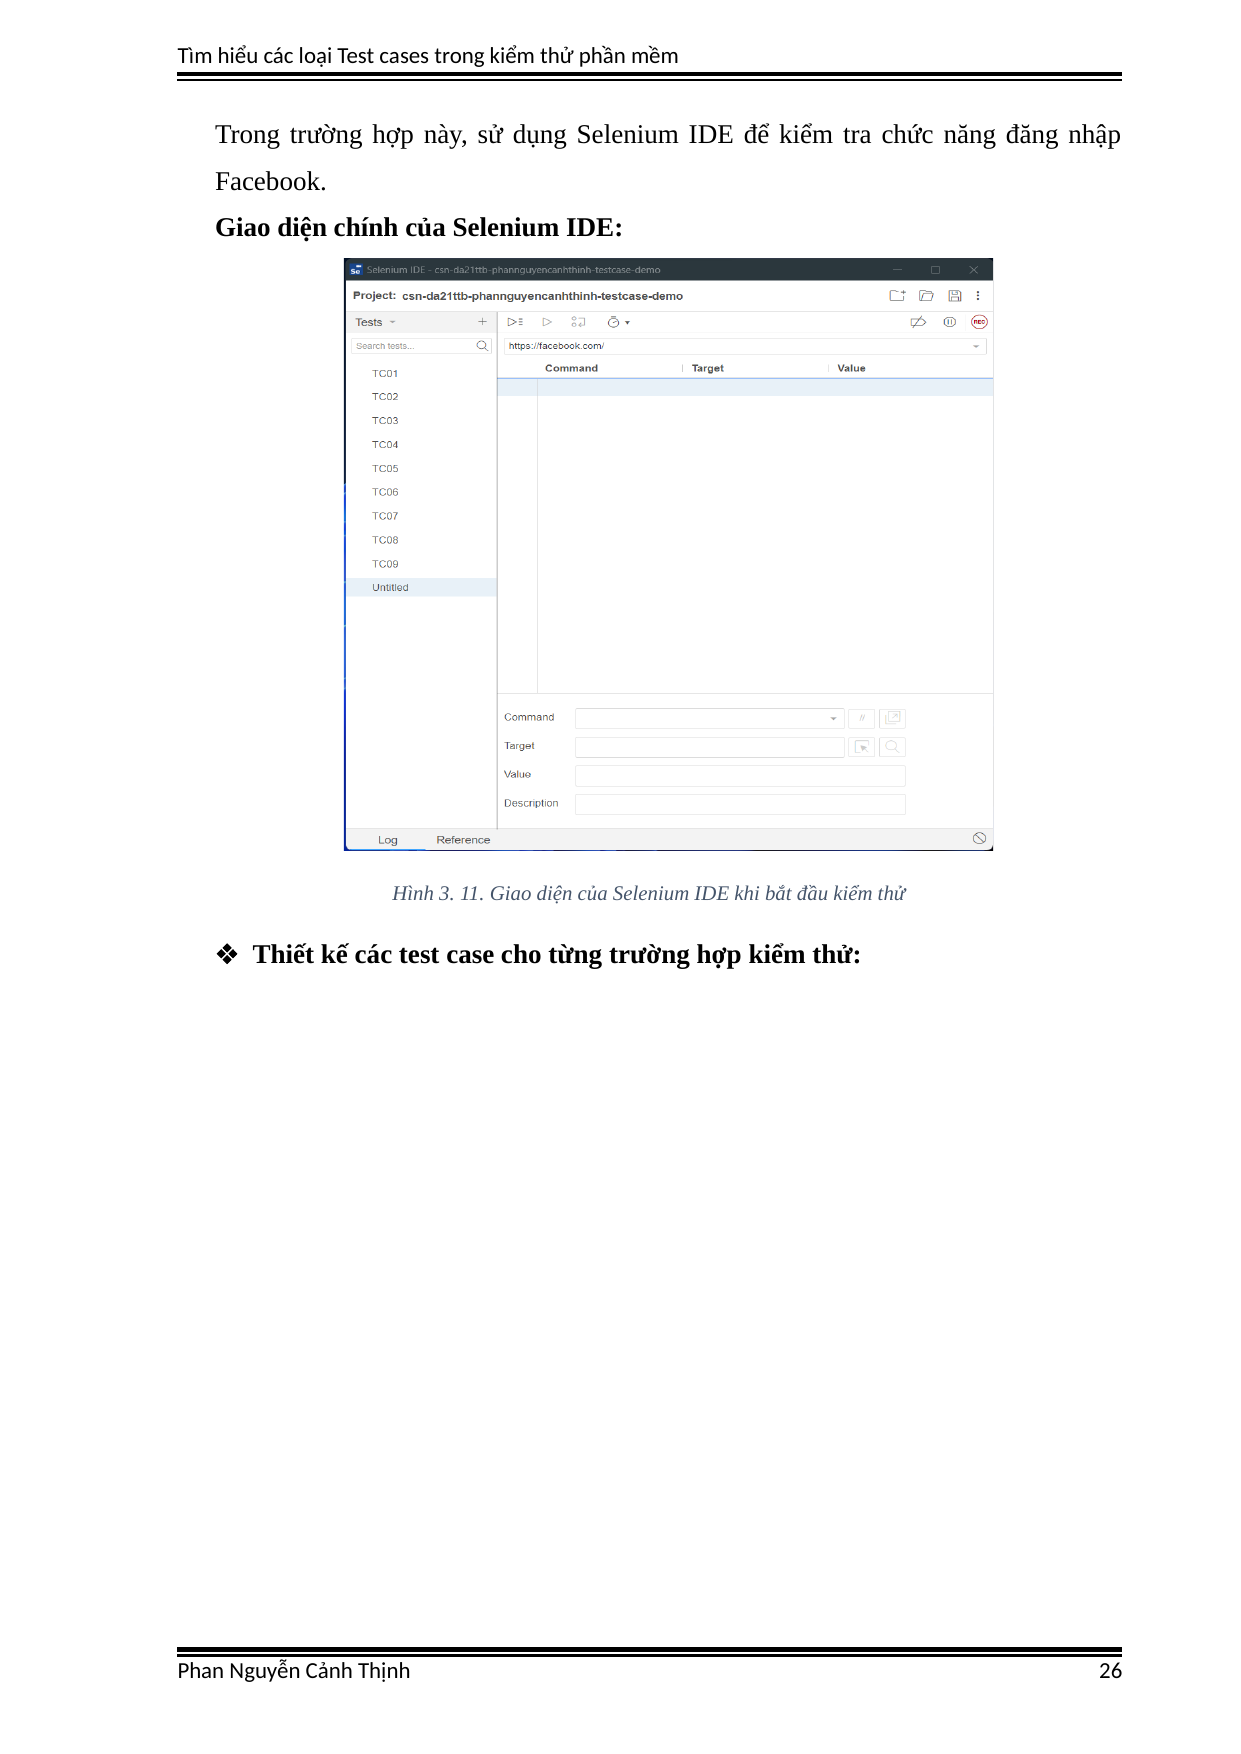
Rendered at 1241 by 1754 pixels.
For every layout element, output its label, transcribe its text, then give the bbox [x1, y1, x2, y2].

list Thiết kế các test case cho từng trường hợp kiểm thử: [215, 938, 1122, 969]
text Hình 3. 11. Giao diện của Selenium IDE khi bắt đầu kiểm thử [177, 881, 1122, 905]
list Trong trường hợp này, sử dụng Selenium IDE để kiểm tra chức năng đăng nhập Facebook. [215, 118, 1122, 196]
list Giao diện chính của Selenium IDE: [215, 211, 1122, 243]
picture [343, 258, 994, 851]
